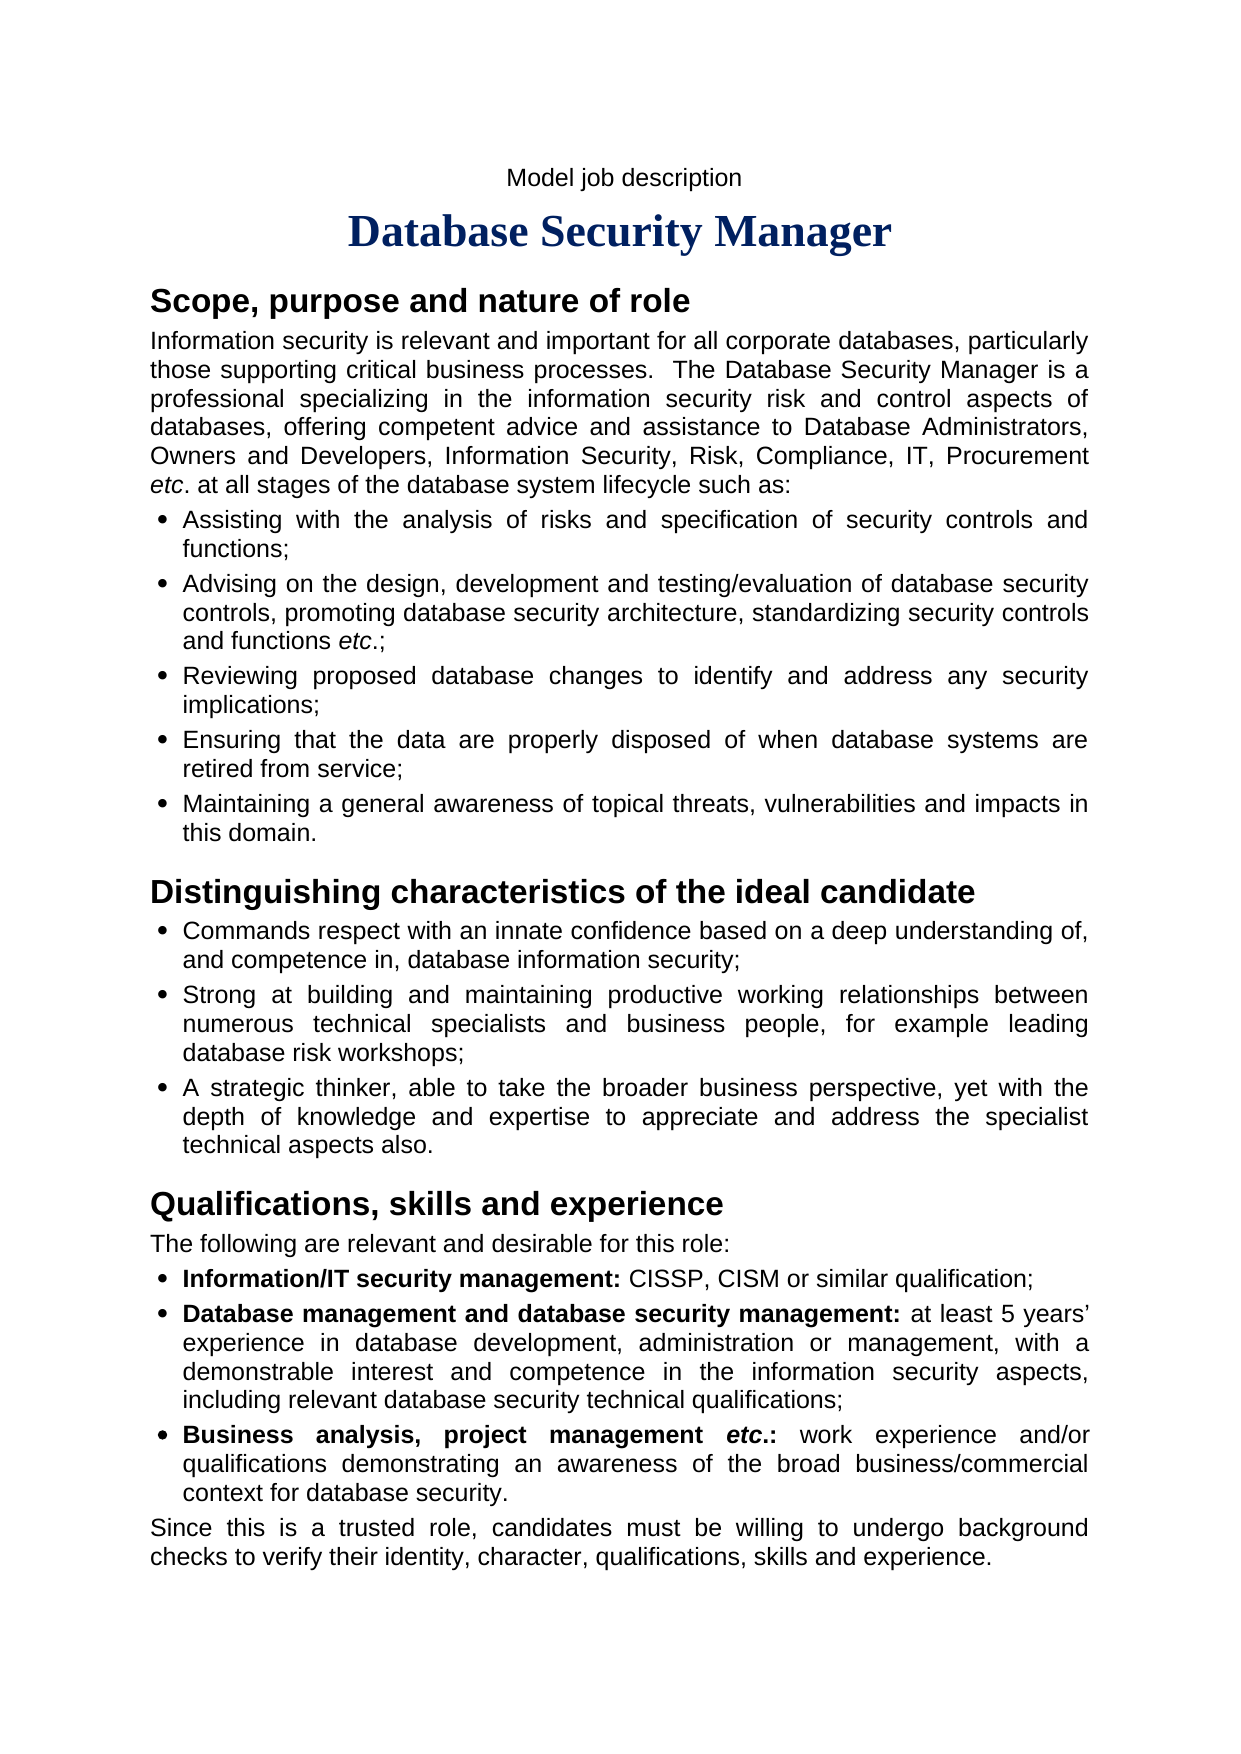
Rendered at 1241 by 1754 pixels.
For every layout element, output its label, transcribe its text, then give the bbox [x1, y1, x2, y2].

text Maintaining a general awareness of topical threats, vulnerabilities and impacts in this domain. [158, 789, 1090, 847]
subtitle Scope, purpose and nature of role [150, 281, 1090, 320]
subtitle Database Security Manager [150, 204, 1090, 256]
text Assisting with the analysis of risks and specification of security controls and functions; [158, 505, 1090, 562]
text Advising on the design, development and testing/evaluation of database security controls, promoting database security architecture, standardizing security controls and functions etc.; [158, 569, 1090, 655]
list Model job description [158, 162, 1090, 191]
text A strategic thinker, able to take the broader business perspective, yet with the depth of knowledge and expertise to appreciate and address the specialist technical aspects also. [158, 1073, 1090, 1159]
text Ensuring that the data are properly disposed of when database systems are retired from service; [158, 725, 1090, 783]
text Strong at building and maintaining productive working relationships between numerous technical specialists and business people, for example leading database risk workshops; [158, 980, 1090, 1067]
text Information security is relevant and important for all corporate databases, particularly those supporting critical business processes. The Database Security Manager is a professional specializing in the information security risk and control aspects of databases, offering competent advice and assistance to Database Administrators, Owners and Developers, Information Security, Risk, Compliance, IT, Procurement etc. at all stages of the database system lifecycle such as: [150, 326, 1090, 499]
text Reviewing proposed database changes to identify and address any security implications; [158, 661, 1090, 719]
subtitle Distinguishing characteristics of the ideal candidate [150, 872, 1090, 910]
text Business analysis, project management etc.: work experience and/or qualifications demonstrating an awareness of the broad business/commercial context for database security. [158, 1420, 1090, 1507]
text Commands respect with an innate confidence based on a deep understanding of, and competence in, database information security; [158, 916, 1090, 974]
list Since this is a trusted role, candidates must be willing to undergo background checks to verify their identity, character, qualifications, skills and experience. [150, 1513, 1090, 1570]
text Database management and database security management: at least 5 years’ experience in database development, administration or management, with a demonstrable interest and competence in the information security aspects, including relevant database security technical qualifications; [158, 1299, 1090, 1414]
text The following are relevant and desirable for this role: [150, 1229, 1090, 1258]
text Information/IT security management: CISSP, CISM or similar qualification; [158, 1264, 1090, 1293]
subtitle Qualifications, skills and experience [150, 1184, 1090, 1223]
